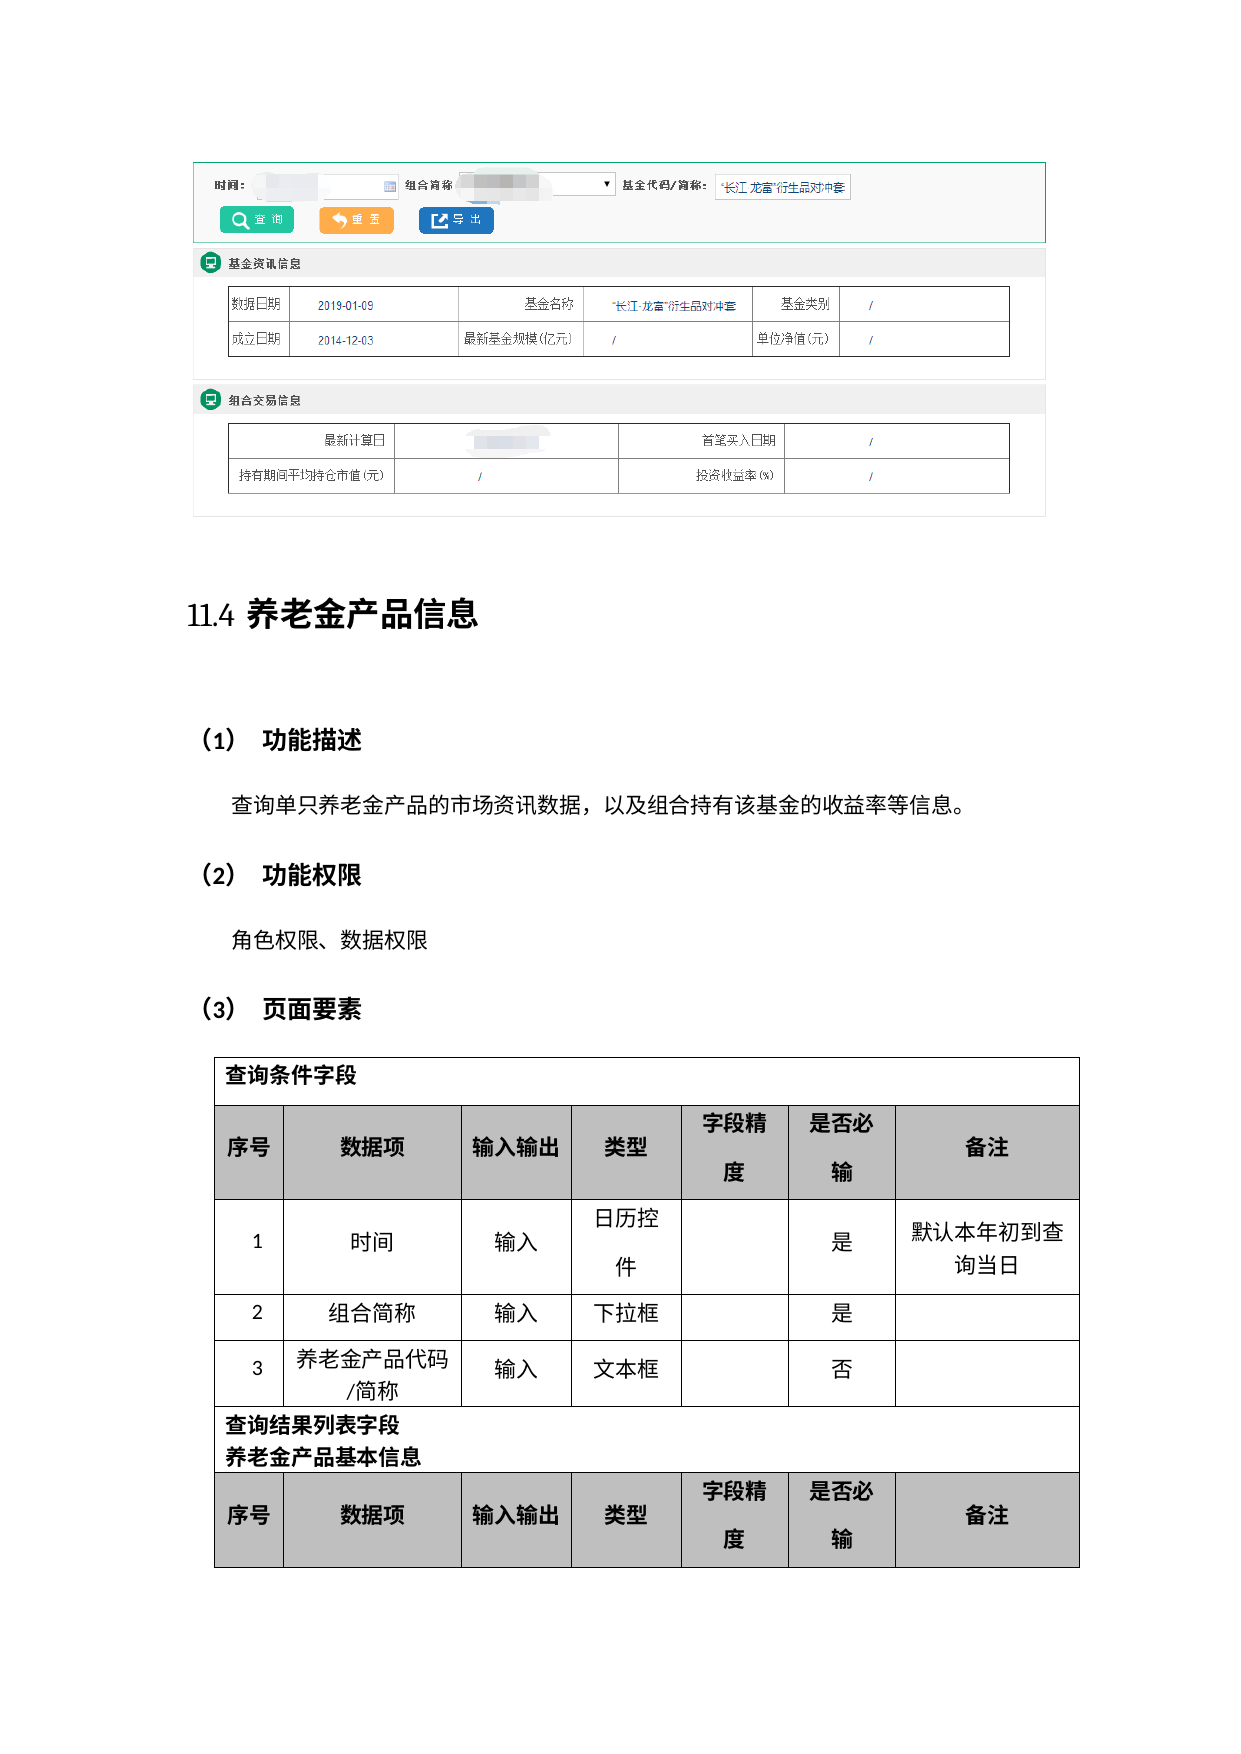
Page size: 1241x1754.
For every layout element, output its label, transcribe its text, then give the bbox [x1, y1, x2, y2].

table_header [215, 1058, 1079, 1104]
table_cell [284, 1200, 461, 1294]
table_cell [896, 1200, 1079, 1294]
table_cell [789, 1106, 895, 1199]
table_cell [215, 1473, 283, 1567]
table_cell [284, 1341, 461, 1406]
text 查询单只养老金产品的市场资讯数据，以及组合持有该基金的收益率等信息。 [187, 787, 1053, 820]
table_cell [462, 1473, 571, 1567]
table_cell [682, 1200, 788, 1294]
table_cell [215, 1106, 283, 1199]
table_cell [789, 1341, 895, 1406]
picture [187, 162, 1053, 534]
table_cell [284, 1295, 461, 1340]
list 功能权限 [187, 841, 1053, 906]
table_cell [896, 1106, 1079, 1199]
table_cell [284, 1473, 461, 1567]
text 角色权限、数据权限 [187, 922, 1053, 955]
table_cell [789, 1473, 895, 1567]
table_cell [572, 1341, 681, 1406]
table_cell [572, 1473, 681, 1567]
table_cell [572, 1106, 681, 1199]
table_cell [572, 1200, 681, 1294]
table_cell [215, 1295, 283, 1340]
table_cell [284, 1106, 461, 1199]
list 功能描述 [187, 706, 1053, 771]
subtitle 养老金产品信息 [187, 579, 1031, 644]
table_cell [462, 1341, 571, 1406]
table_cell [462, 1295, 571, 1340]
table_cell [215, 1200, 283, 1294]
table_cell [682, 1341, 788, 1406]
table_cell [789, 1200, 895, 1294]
list 页面要素 [187, 976, 1053, 1041]
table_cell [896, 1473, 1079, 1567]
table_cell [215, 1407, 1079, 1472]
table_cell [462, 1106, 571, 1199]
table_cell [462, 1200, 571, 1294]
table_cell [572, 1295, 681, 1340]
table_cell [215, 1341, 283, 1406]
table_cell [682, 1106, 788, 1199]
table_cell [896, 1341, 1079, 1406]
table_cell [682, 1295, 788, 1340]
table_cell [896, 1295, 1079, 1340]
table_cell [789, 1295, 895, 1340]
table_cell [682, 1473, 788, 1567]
